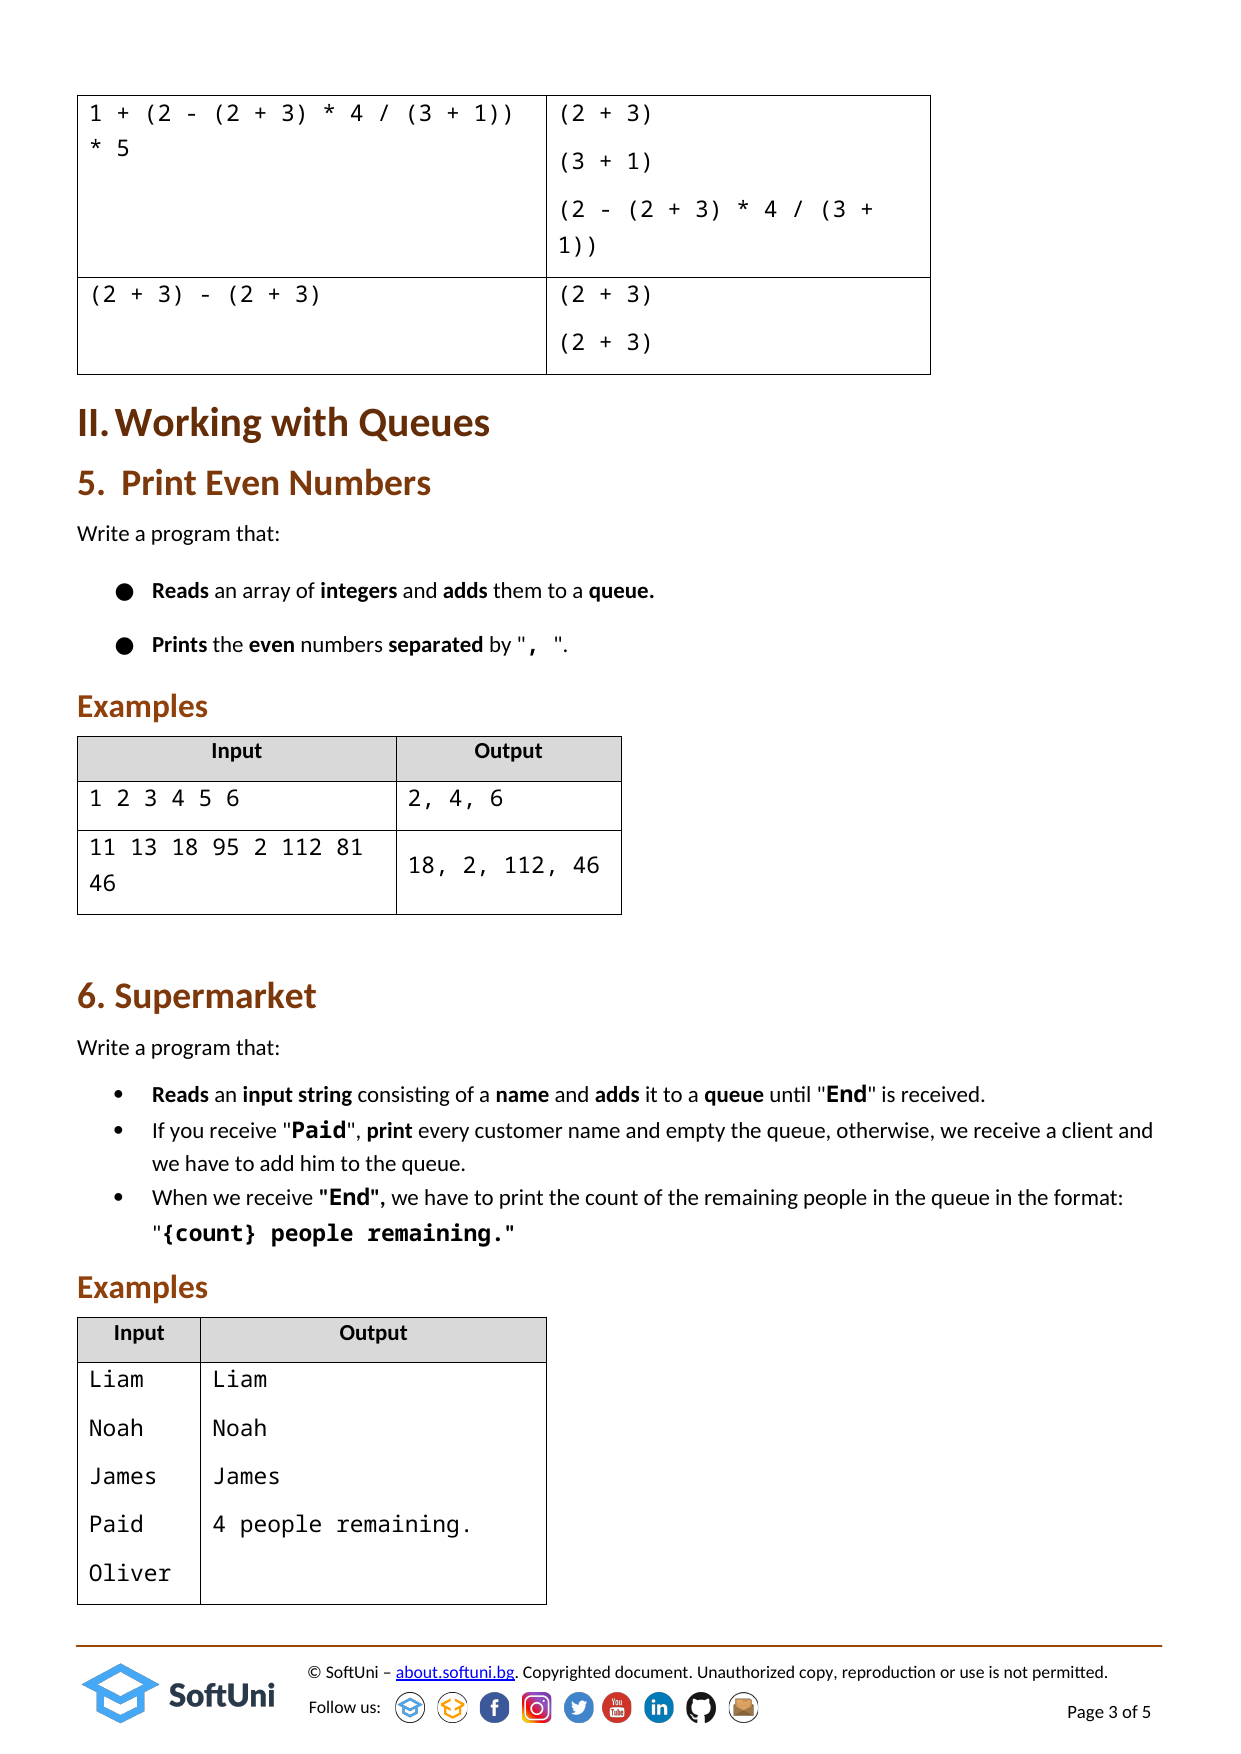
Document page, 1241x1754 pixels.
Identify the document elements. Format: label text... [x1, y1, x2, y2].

subtitle Supermarket [77, 972, 1163, 1018]
list Reads an input string consisting of a name and adds it to a queue until "End" is received. [114, 1078, 1163, 1109]
table_header Output [201, 1318, 546, 1362]
table_cell (2 + 3) (2 + 3) [547, 278, 930, 374]
table_header Output [397, 737, 621, 781]
picture [665, 1714, 674, 1723]
picture [728, 1692, 759, 1723]
list Prints the even numbers separated by ", ". [114, 618, 1163, 665]
table_cell 11 13 18 95 2 112 81 46 [78, 831, 396, 914]
picture [437, 1692, 468, 1723]
table_cell 1 + (2 - (2 + 3) * 4 / (3 + 1)) * 5 [78, 96, 546, 277]
picture [665, 1692, 674, 1701]
subtitle Working with Queues [77, 396, 1163, 447]
picture [658, 1705, 667, 1714]
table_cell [78, 1363, 200, 1604]
subtitle Examples [77, 1266, 1163, 1306]
picture [644, 1692, 653, 1701]
picture [602, 1692, 632, 1723]
text Write a program that: [77, 519, 1163, 547]
list Reads an array of integers and adds them to a queue. [114, 564, 1163, 611]
picture [395, 1692, 425, 1723]
picture [75, 1658, 281, 1729]
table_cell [201, 1363, 546, 1604]
subtitle Examples [77, 684, 1163, 725]
table_header Input [78, 737, 396, 781]
list When we receive "End", we have to print the count of the remaining people in the queue in the format: "{count} people remaining." [114, 1181, 1163, 1248]
picture [479, 1692, 510, 1723]
table_cell 1 2 3 4 5 6 [78, 782, 396, 829]
subtitle Print Even Numbers [77, 458, 1163, 504]
table_cell 18, 2, 112, 46 [397, 831, 621, 914]
picture [644, 1714, 653, 1723]
picture [522, 1692, 552, 1723]
text Write a program that: [77, 1033, 1163, 1061]
table_header Input [78, 1318, 200, 1362]
table_cell (2 + 3) - (2 + 3) [78, 278, 546, 374]
picture [686, 1692, 716, 1723]
picture [564, 1692, 594, 1723]
table_cell (2 + 3) (3 + 1) (2 - (2 + 3) * 4 / (3 + 1)) [547, 96, 930, 277]
list If you receive "Paid", print every customer name and empty the queue, otherwise, we receive a client and we have to add him to the queue. [114, 1114, 1163, 1177]
table_cell 2, 4, 6 [397, 782, 621, 829]
